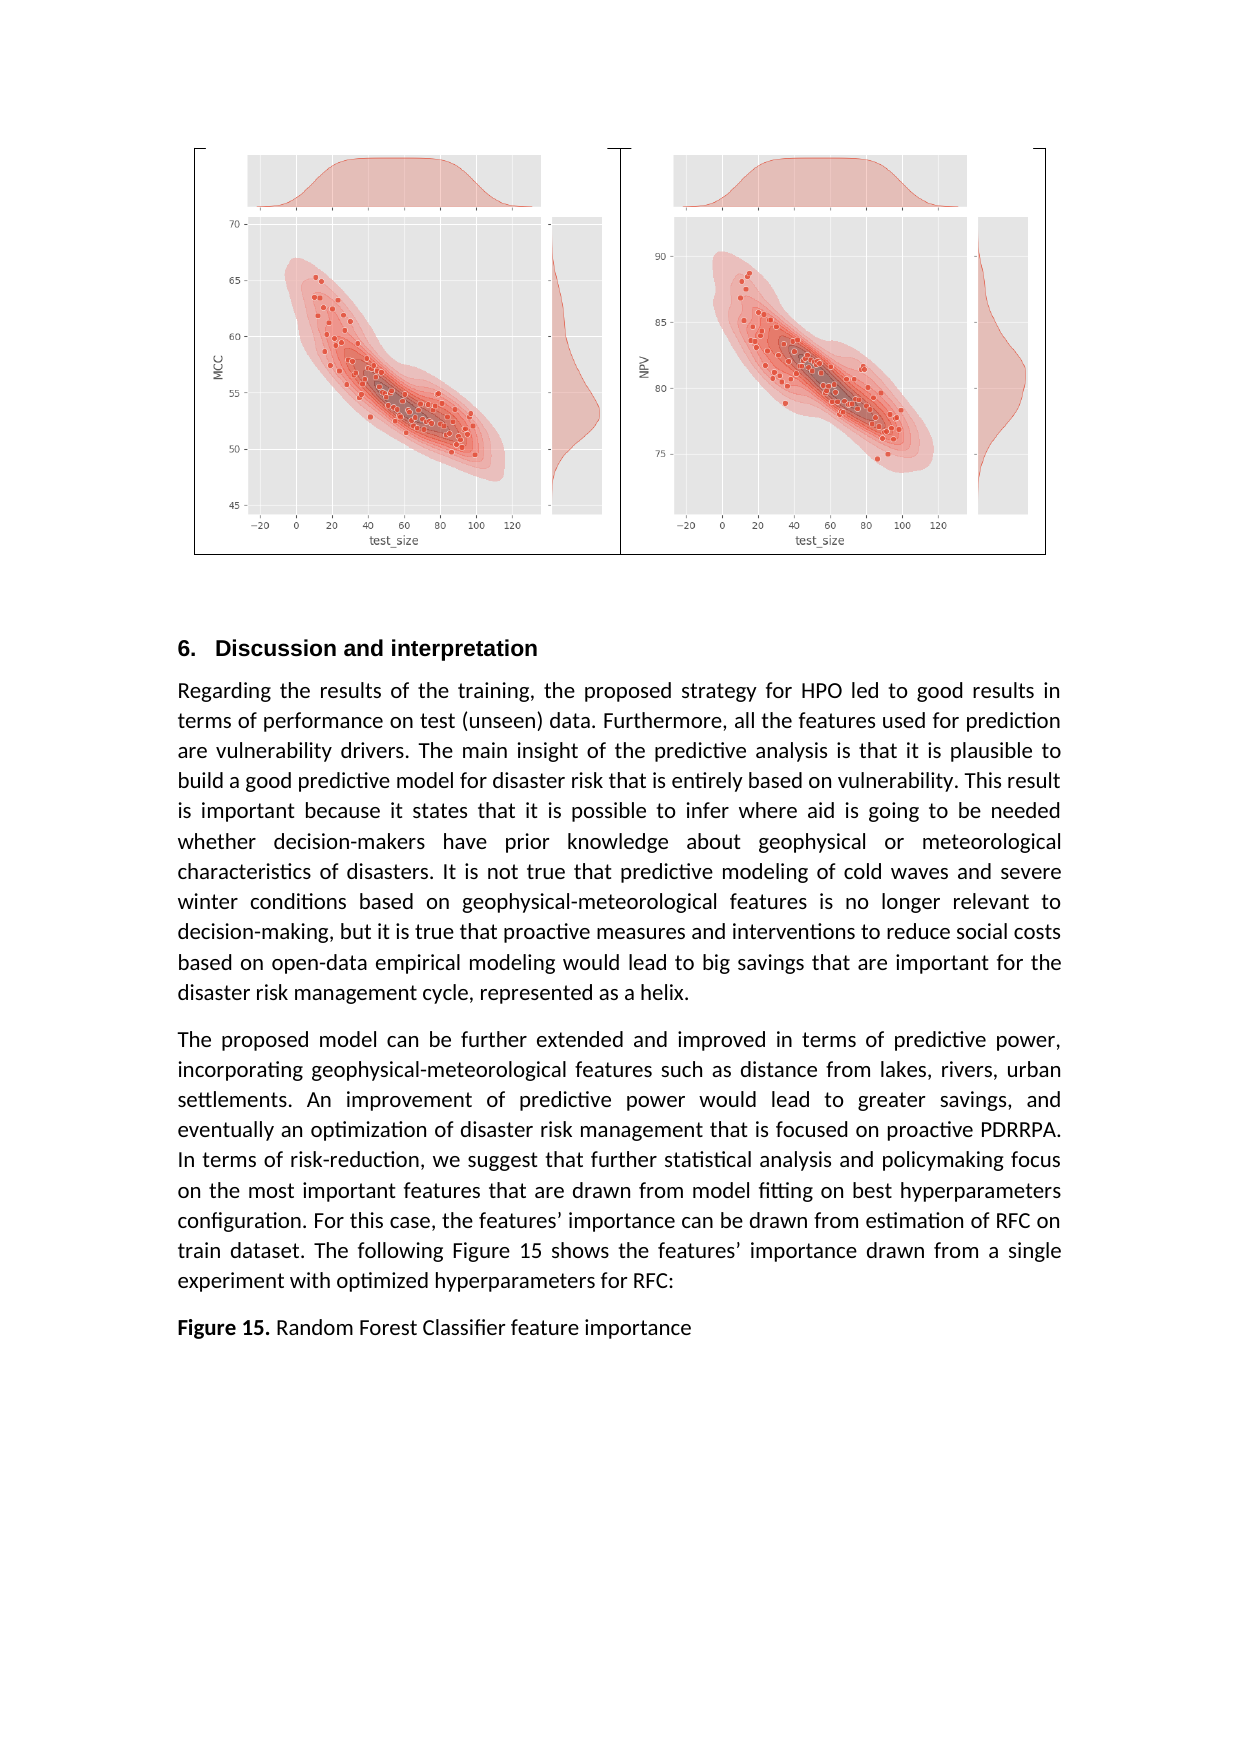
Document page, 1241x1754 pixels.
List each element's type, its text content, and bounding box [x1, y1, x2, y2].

table_cell [195, 149, 205, 554]
text Figure 15. Random Forest Classifier feature importance [177, 1313, 1063, 1341]
text Regarding the results of the training, the proposed strategy for HPO led to good results in terms of performance on test (unseen) data. Furthermore, all the features used for prediction are vulnerability drivers. The main insight of the predictive analysis is that it is plausible to build a good predictive model for disaster risk that is entirely based on vulnerability. This result is important because it states that it is possible to infer where aid is going to be needed whether decision-makers have prior knowledge about geophysical or meteorological characteristics of disasters. It is not true that predictive modeling of cold waves and severe winter conditions based on geophysical-meteorological features is no longer relevant to decision-making, but it is true that proactive measures and interventions to reduce social costs based on open-data empirical modeling would lead to big savings that are important for the disaster risk management cycle, represented as a helix. [177, 676, 1063, 1006]
text The proposed model can be further extended and improved in terms of predictive power, incorporating geophysical-meteorological features such as distance from lakes, rivers, urban settlements. An improvement of predictive power would lead to greater savings, and eventually an optimization of disaster risk management that is focused on proactive PDRRPA. In terms of risk-reduction, we suggest that further statistical analysis and policymaking focus on the most important features that are drawn from model fitting on best hyperparameters configuration. For this case, the features’ importance can be drawn from estimation of RFC on train dataset. The following Figure 15 shows the features’ importance drawn from a single experiment with optimized hyperparameters for RFC: [177, 1025, 1063, 1294]
picture [205, 148, 608, 554]
table_cell [1034, 149, 1045, 554]
subtitle Discussion and interpretation [177, 635, 1063, 661]
table_cell [621, 149, 631, 554]
table_cell [608, 149, 620, 554]
picture [631, 148, 1034, 554]
